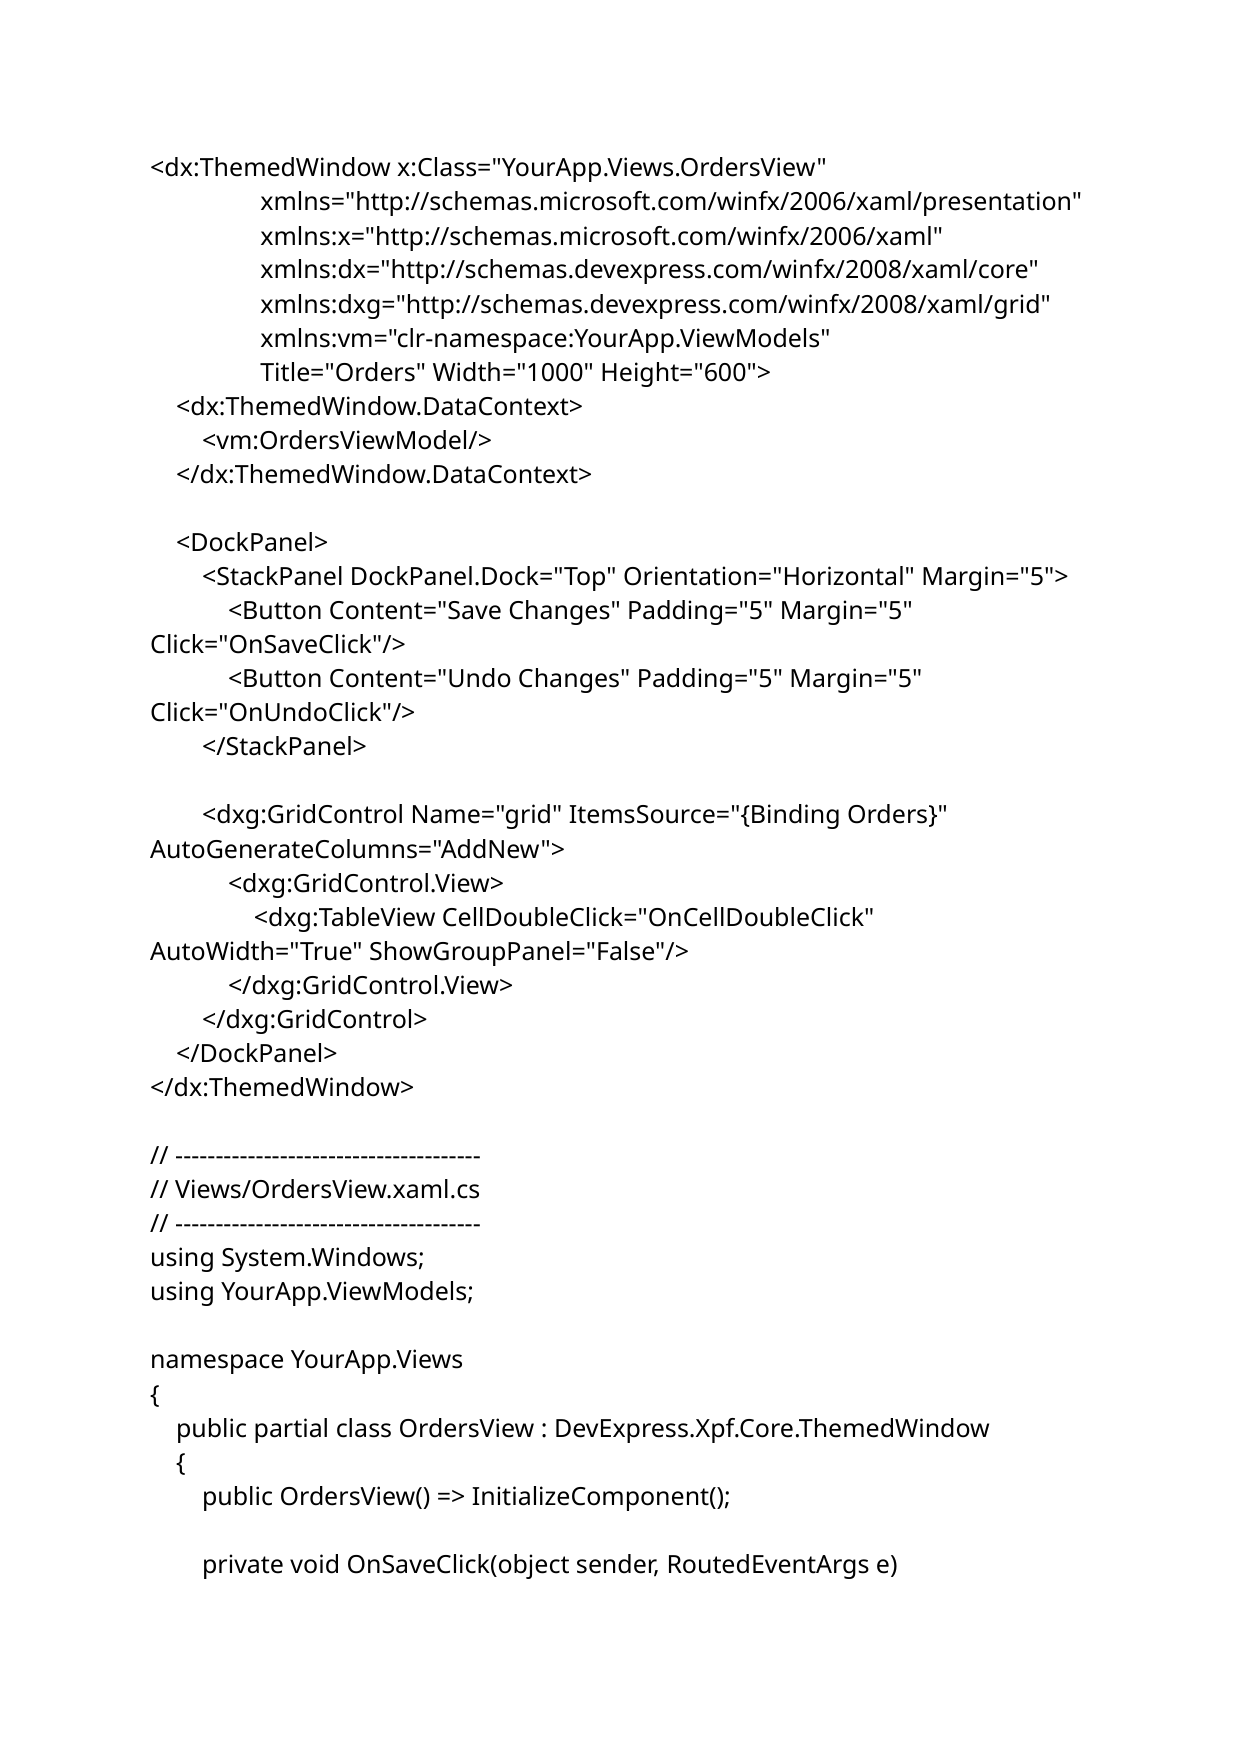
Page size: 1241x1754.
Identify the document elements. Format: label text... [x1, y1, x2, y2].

text { [150, 1444, 1090, 1478]
text xmlns:dx="http://schemas.devexpress.com/winfx/2008/xaml/core" [150, 252, 1090, 286]
text using System.Windows; [150, 1240, 1090, 1274]
text public OrdersView() => InitializeComponent(); [150, 1478, 1090, 1512]
text </dx:ThemedWindow.DataContext> [150, 457, 1090, 491]
text <StackPanel DockPanel.Dock="Top" Orientation="Horizontal" Margin="5"> [150, 559, 1090, 593]
text </dx:ThemedWindow> [150, 1070, 1090, 1104]
text </StackPanel> [150, 729, 1090, 763]
text <dx:ThemedWindow x:Class="YourApp.Views.OrdersView" [150, 150, 1090, 184]
text <DockPanel> [150, 525, 1090, 559]
text xmlns="http://schemas.microsoft.com/winfx/2006/xaml/presentation" [150, 184, 1090, 218]
text xmlns:vm="clr-namespace:YourApp.ViewModels" [150, 320, 1090, 354]
text xmlns:x="http://schemas.microsoft.com/winfx/2006/xaml" [150, 218, 1090, 252]
text private void OnSaveClick(object sender, RoutedEventArgs e) [150, 1547, 1090, 1581]
text <dxg:TableView CellDoubleClick="OnCellDoubleClick" AutoWidth="True" ShowGroupPanel="False"/> [150, 899, 1090, 967]
text using YourApp.ViewModels; [150, 1274, 1090, 1308]
text </dxg:GridControl.View> [150, 967, 1090, 1002]
text xmlns:dxg="http://schemas.devexpress.com/winfx/2008/xaml/grid" [150, 286, 1090, 320]
text namespace YourApp.Views [150, 1342, 1090, 1376]
text <dxg:GridControl Name="grid" ItemsSource="{Binding Orders}" AutoGenerateColumns="AddNew"> [150, 797, 1090, 865]
text <Button Content="Save Changes" Padding="5" Margin="5" Click="OnSaveClick"/> [150, 593, 1090, 661]
text // -------------------------------------- [150, 1138, 1090, 1172]
text <Button Content="Undo Changes" Padding="5" Margin="5" Click="OnUndoClick"/> [150, 661, 1090, 729]
text Title="Orders" Width="1000" Height="600"> [150, 354, 1090, 388]
text { [150, 1376, 1090, 1410]
text public partial class OrdersView : DevExpress.Xpf.Core.ThemedWindow [150, 1410, 1090, 1444]
text <dxg:GridControl.View> [150, 865, 1090, 899]
text <dx:ThemedWindow.DataContext> [150, 388, 1090, 422]
text // -------------------------------------- [150, 1206, 1090, 1240]
text </dxg:GridControl> [150, 1002, 1090, 1036]
text <vm:OrdersViewModel/> [150, 422, 1090, 457]
text </DockPanel> [150, 1036, 1090, 1070]
text // Views/OrdersView.xaml.cs [150, 1172, 1090, 1206]
